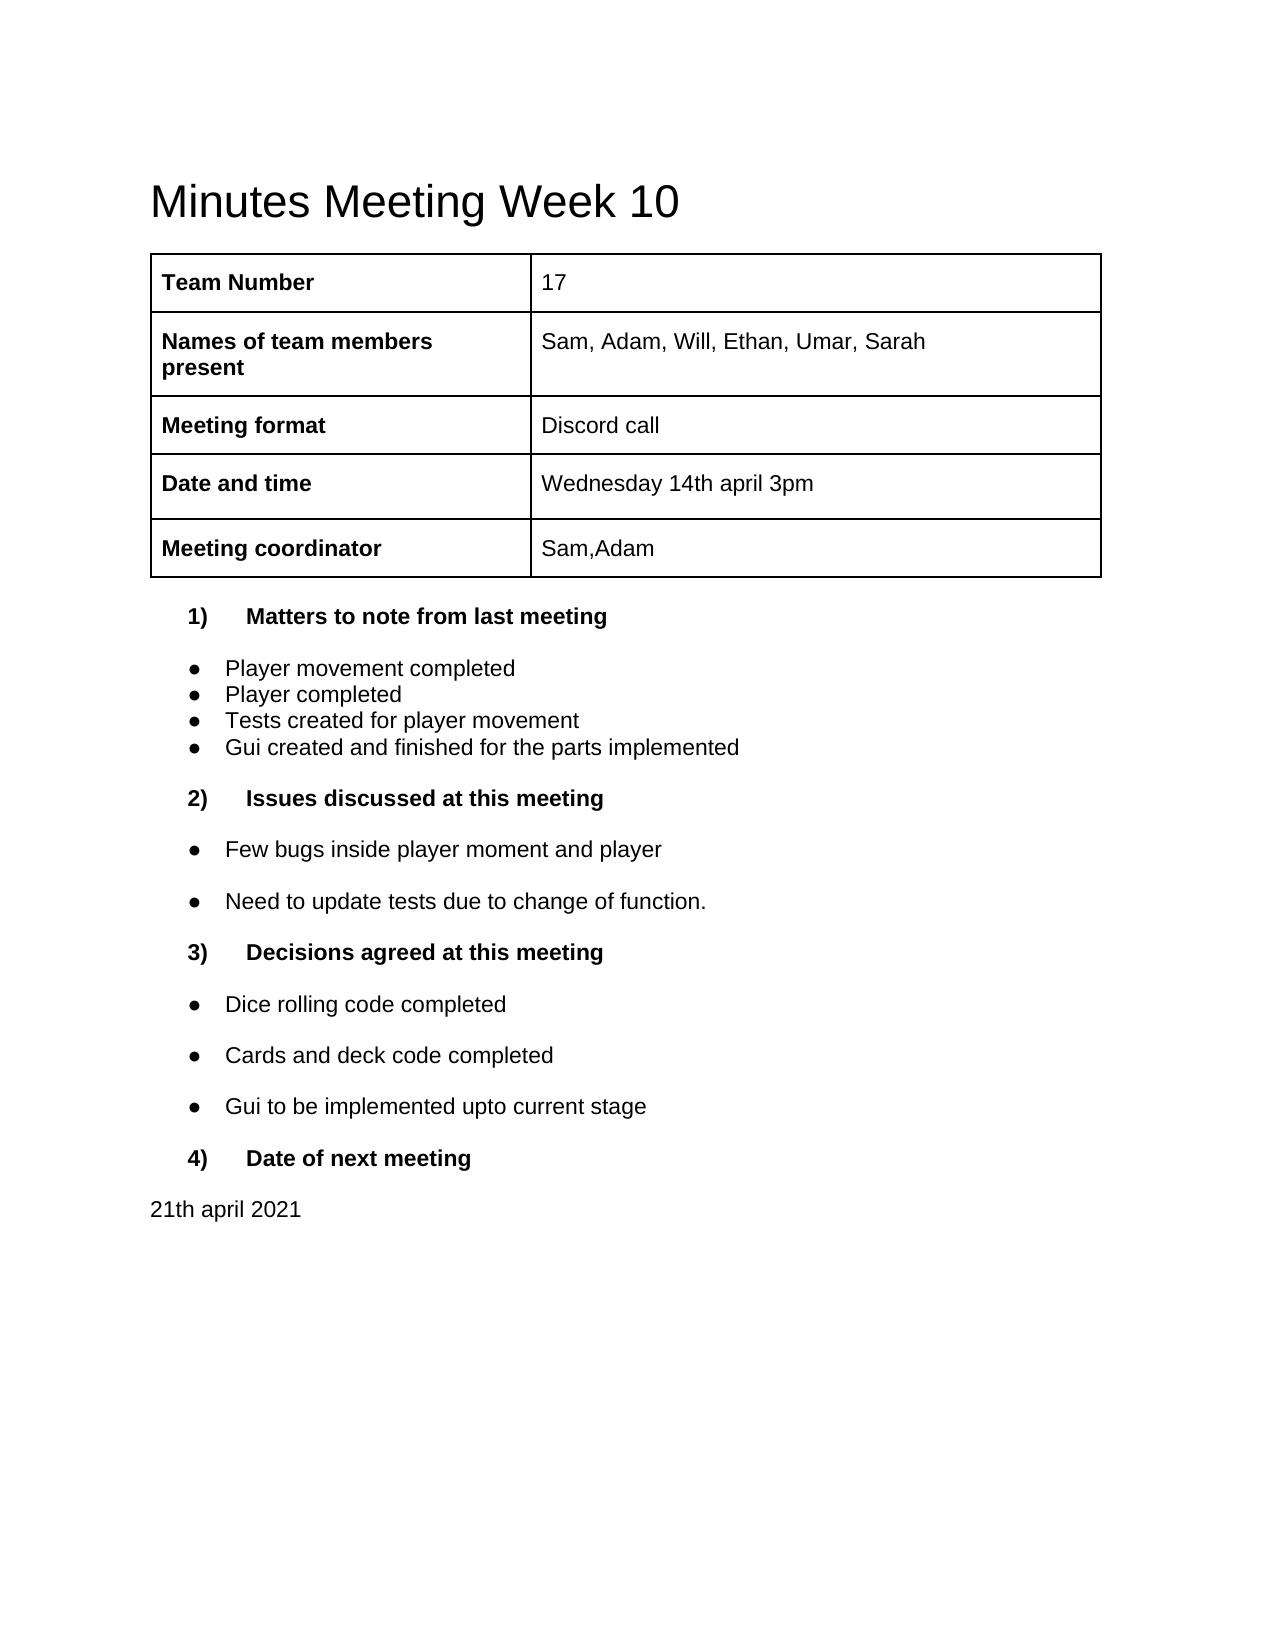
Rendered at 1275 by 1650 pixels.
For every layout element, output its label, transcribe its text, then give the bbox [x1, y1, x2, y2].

list Cards and deck code completed [187, 1042, 1125, 1068]
list Dice rolling code completed [187, 991, 1125, 1017]
list Player completed [187, 681, 1125, 707]
list Tests created for player movement [187, 707, 1125, 734]
table_cell Sam,Adam [532, 520, 1100, 576]
list Player movement completed [187, 655, 1125, 681]
table_cell Meeting format [152, 397, 530, 453]
table_cell Date and time [152, 455, 530, 518]
text 2) Issues discussed at this meeting [187, 785, 1125, 811]
list Gui to be implemented upto current stage [187, 1093, 1125, 1119]
table_cell Sam, Adam, Will, Ethan, Umar, Sarah [532, 313, 1100, 395]
list Need to update tests due to change of function. [187, 888, 1125, 914]
list Few bugs inside player moment and player [187, 836, 1125, 863]
text 4) Date of next meeting [187, 1144, 1125, 1171]
table_header Team Number [152, 255, 530, 311]
text Minutes Meeting Week 10 [150, 175, 1125, 228]
table_cell Discord call [532, 397, 1100, 453]
table_header 17 [532, 255, 1100, 311]
text 1) Matters to note from last meeting [187, 603, 1125, 630]
table_cell Meeting coordinator [152, 520, 530, 576]
list Gui created and finished for the parts implemented [187, 734, 1125, 760]
table_cell Wednesday 14th april 3pm [532, 455, 1100, 518]
table_cell Names of team members present [152, 313, 530, 395]
text 3) Decisions agreed at this meeting [187, 939, 1125, 966]
text 21th april 2021 [150, 1196, 1125, 1222]
